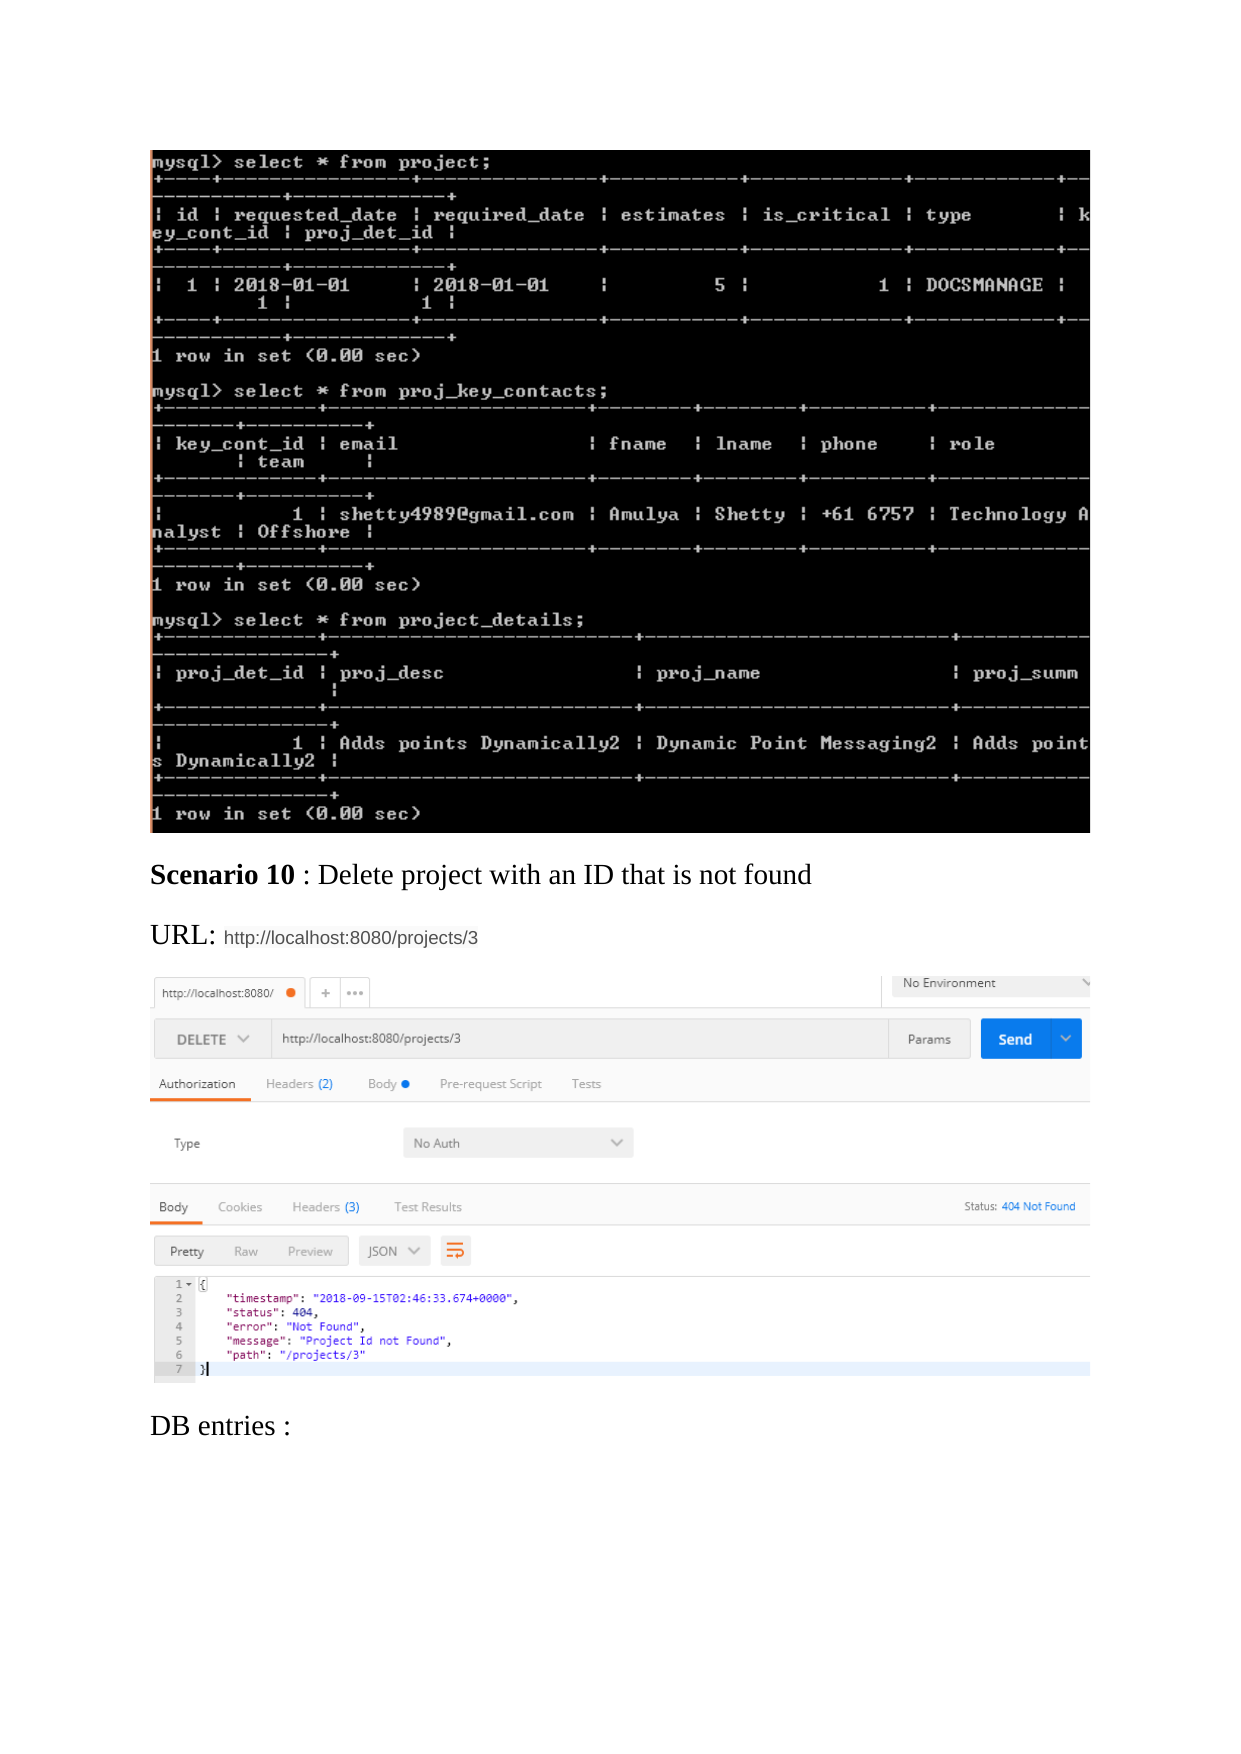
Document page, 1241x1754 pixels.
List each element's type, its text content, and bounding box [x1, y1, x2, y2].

picture [150, 976, 1091, 1383]
picture [150, 150, 1091, 833]
text Scenario 10 : Delete project with an ID that is not found [150, 857, 1090, 891]
text DB entries : [150, 1408, 1090, 1441]
text URL: http://localhost:8080/projects/3 [150, 917, 1090, 950]
